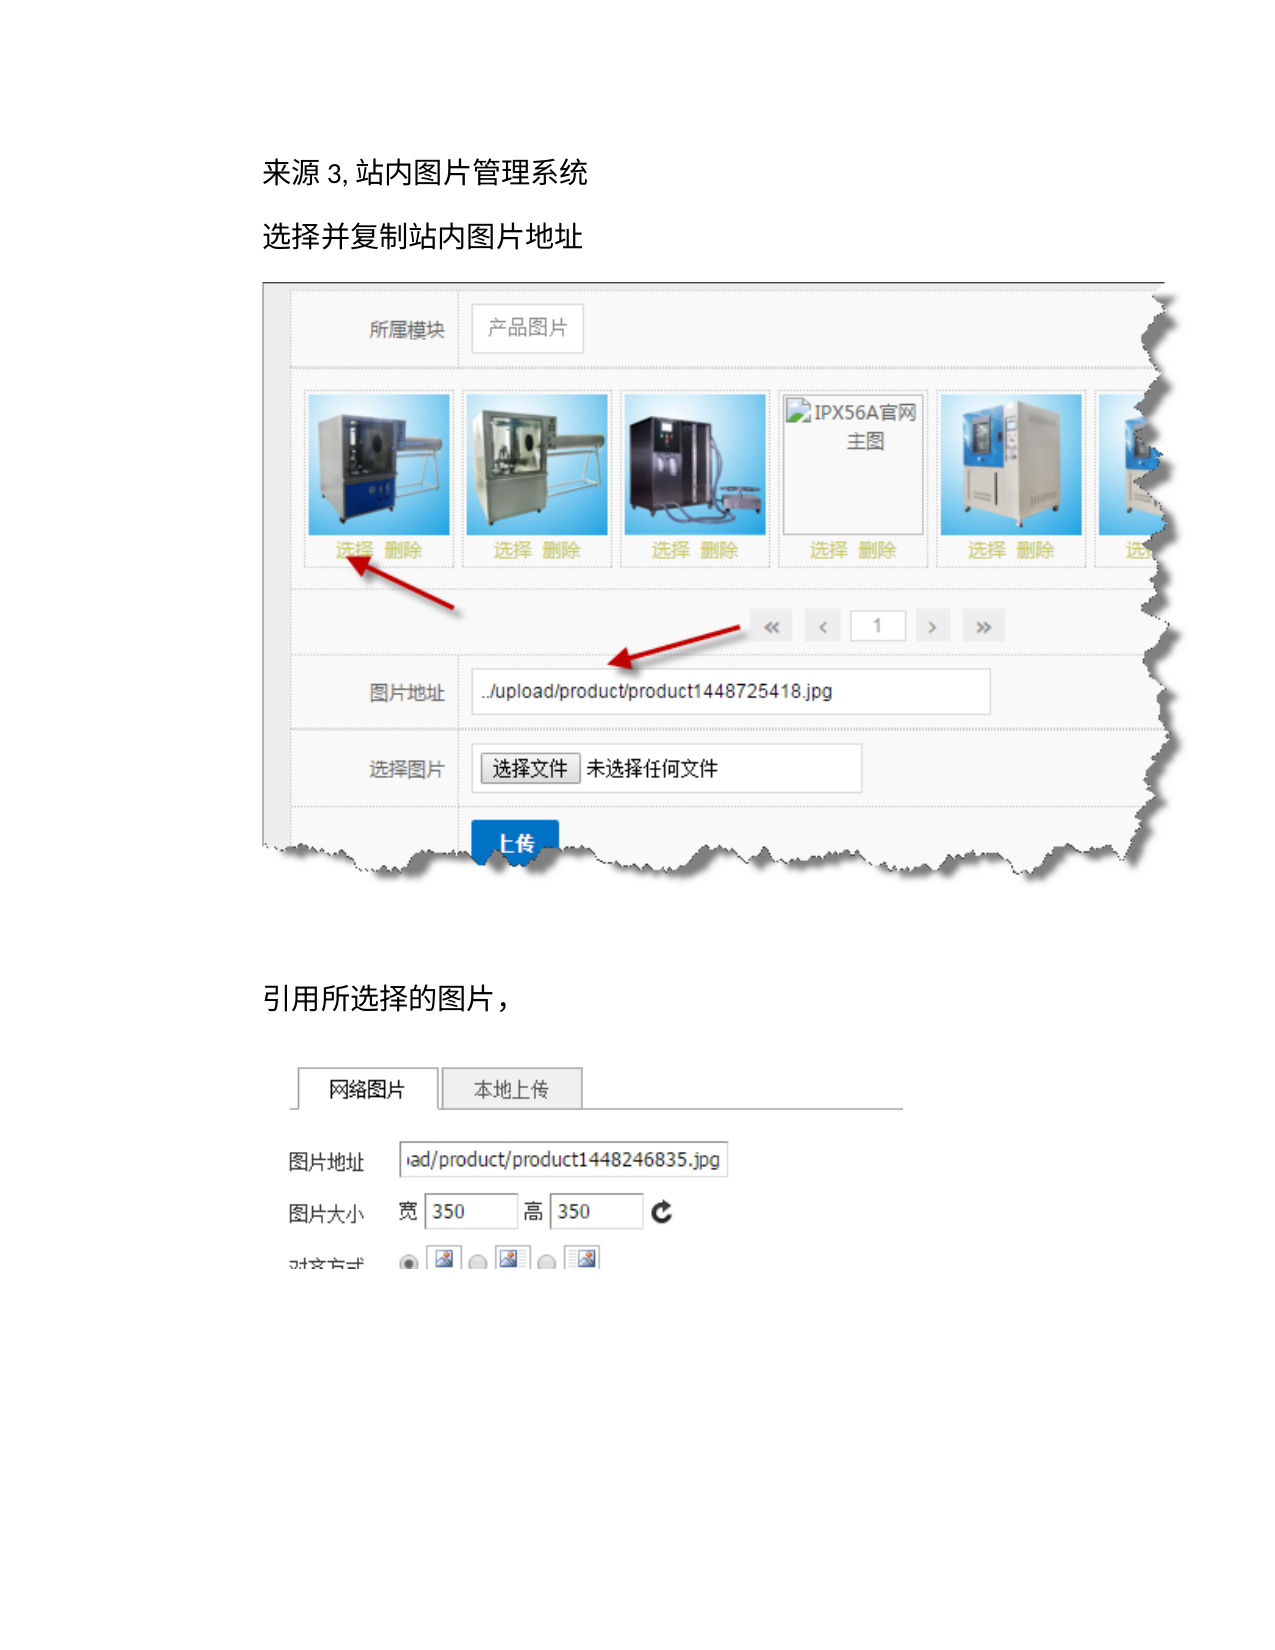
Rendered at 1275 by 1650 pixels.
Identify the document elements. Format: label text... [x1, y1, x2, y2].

list 来源3, 站内图片管理系统 [262, 150, 1125, 192]
picture [262, 282, 1189, 889]
text 选择并复制站内图片地址 [187, 213, 1125, 255]
picture [262, 1045, 904, 1269]
text 引用所选择的图片， [187, 976, 1125, 1018]
